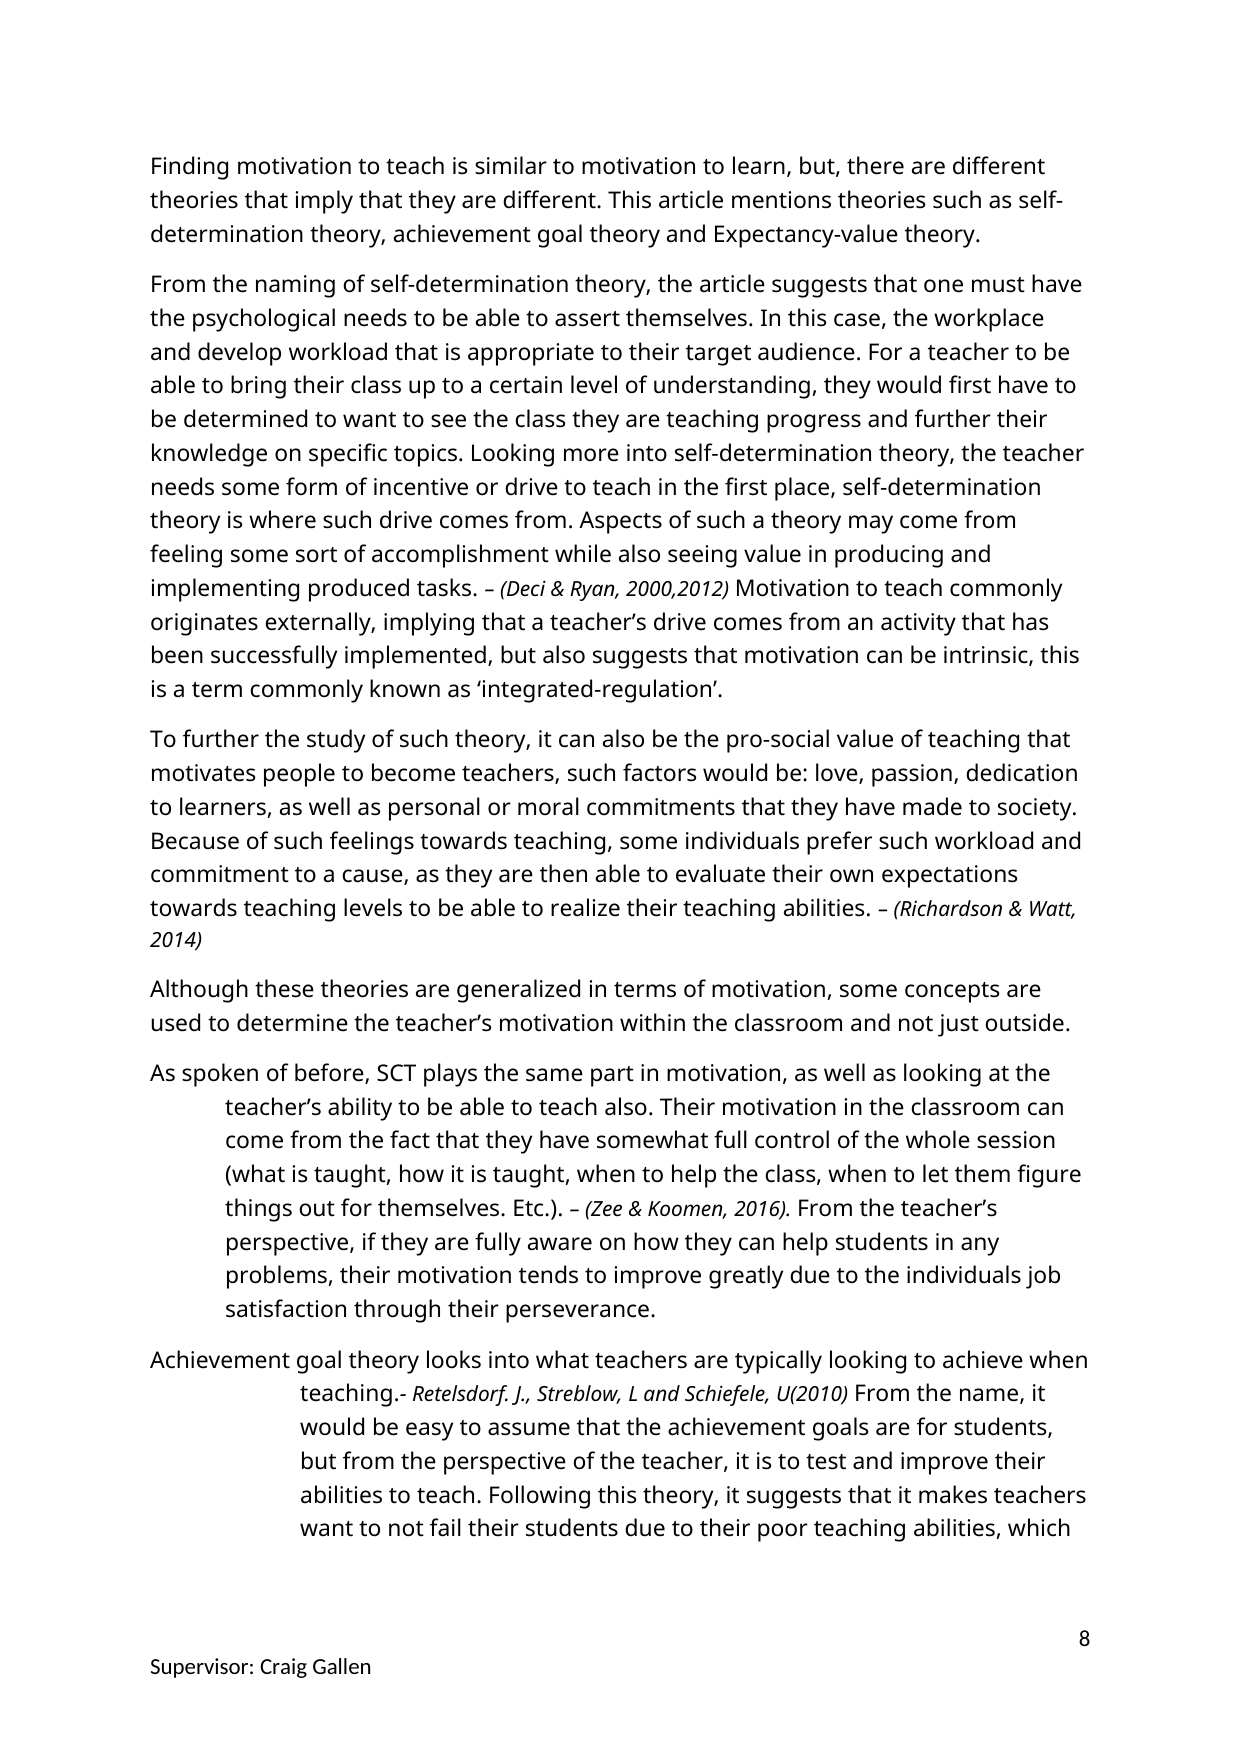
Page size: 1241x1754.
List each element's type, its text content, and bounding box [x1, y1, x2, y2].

text From the naming of self-determination theory, the article suggests that one must have the psychological needs to be able to assert themselves. In this case, the workplace and develop workload that is appropriate to their target audience. For a teacher to be able to bring their class up to a certain level of understanding, they would first have to be determined to want to see the class they are teaching progress and further their knowledge on specific topics. Looking more into self-determination theory, the teacher needs some form of incentive or drive to teach in the first place, self-determination theory is where such drive comes from. Aspects of such a theory may come from feeling some sort of accomplishment while also seeing value in producing and implementing produced tasks. – (Deci & Ryan, 2000,2012) Motivation to teach commonly originates externally, implying that a teacher’s drive comes from an activity that has been successfully implemented, but also suggests that motivation can be intrinsic, this is a term commonly known as ‘integrated-regulation’. [150, 268, 1090, 704]
text Finding motivation to teach is similar to motivation to learn, but, there are different theories that imply that they are different. This article mentions theories such as self-determination theory, achievement goal theory and Expectancy-value theory. [150, 150, 1090, 249]
text As spoken of before, SCT plays the same part in motivation, as well as looking at the teacher’s ability to be able to teach also. Their motivation in the classroom can come from the fact that they have somewhat full control of the whole session (what is taught, how it is taught, when to help the class, when to let them figure things out for themselves. Etc.). – (Zee & Koomen, 2016). From the teacher’s perspective, if they are fully aware on how they can help students in any problems, their motivation tends to improve greatly due to the individuals job satisfaction through their perseverance. [150, 1057, 1090, 1324]
text To further the study of such theory, it can also be the pro-social value of teaching that motivates people to become teachers, such factors would be: love, passion, dedication to learners, as well as personal or moral commitments that they have made to society. Because of such feelings towards teaching, some individuals prefer such workload and commitment to a cause, as they are then able to evaluate their own expectations towards teaching levels to be able to realize their teaching abilities. – (Richardson & Watt, 2014) [150, 723, 1090, 954]
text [150, 1344, 1090, 1544]
text Although these theories are generalized in terms of motivation, some concepts are used to determine the teacher’s motivation within the classroom and not just outside. [150, 973, 1090, 1038]
